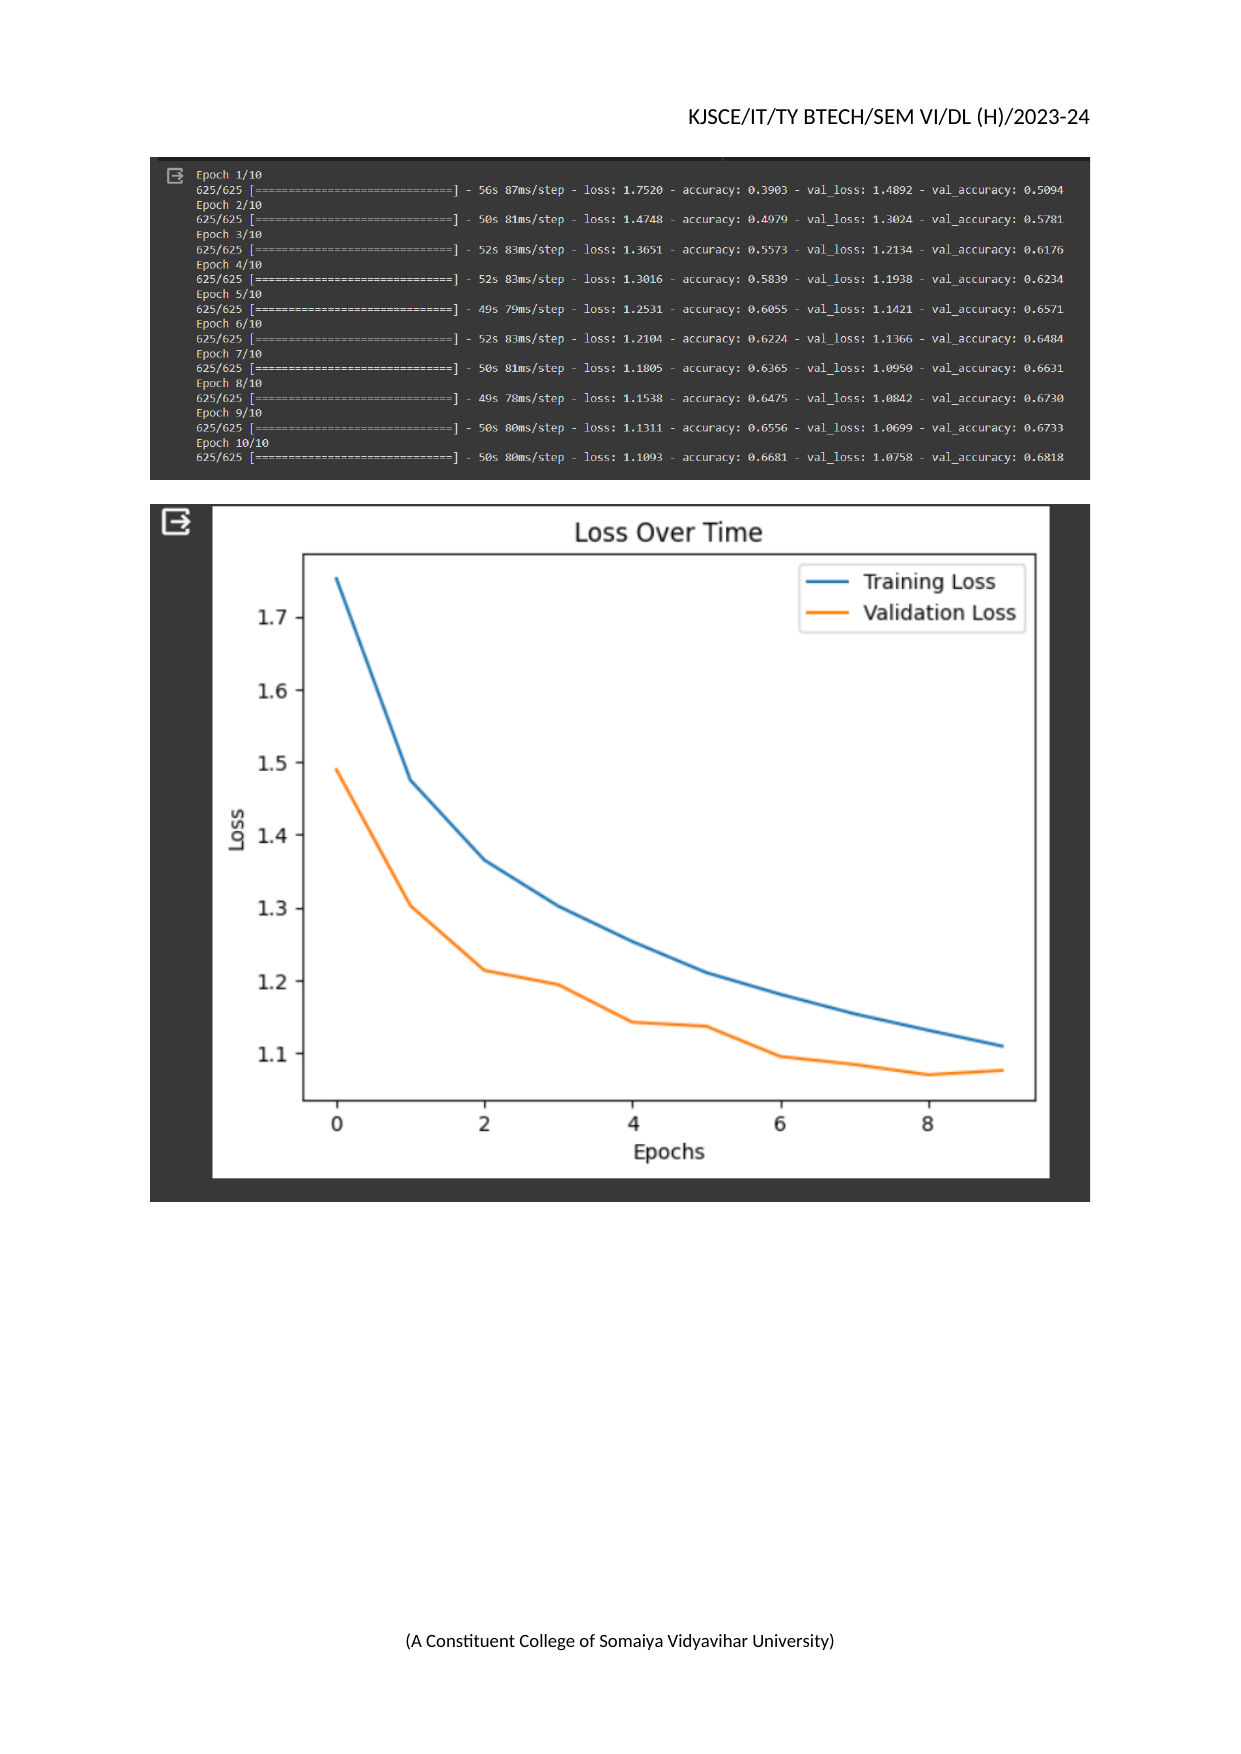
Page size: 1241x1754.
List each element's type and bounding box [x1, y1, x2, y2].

picture [150, 504, 1091, 1202]
picture [150, 157, 1091, 480]
